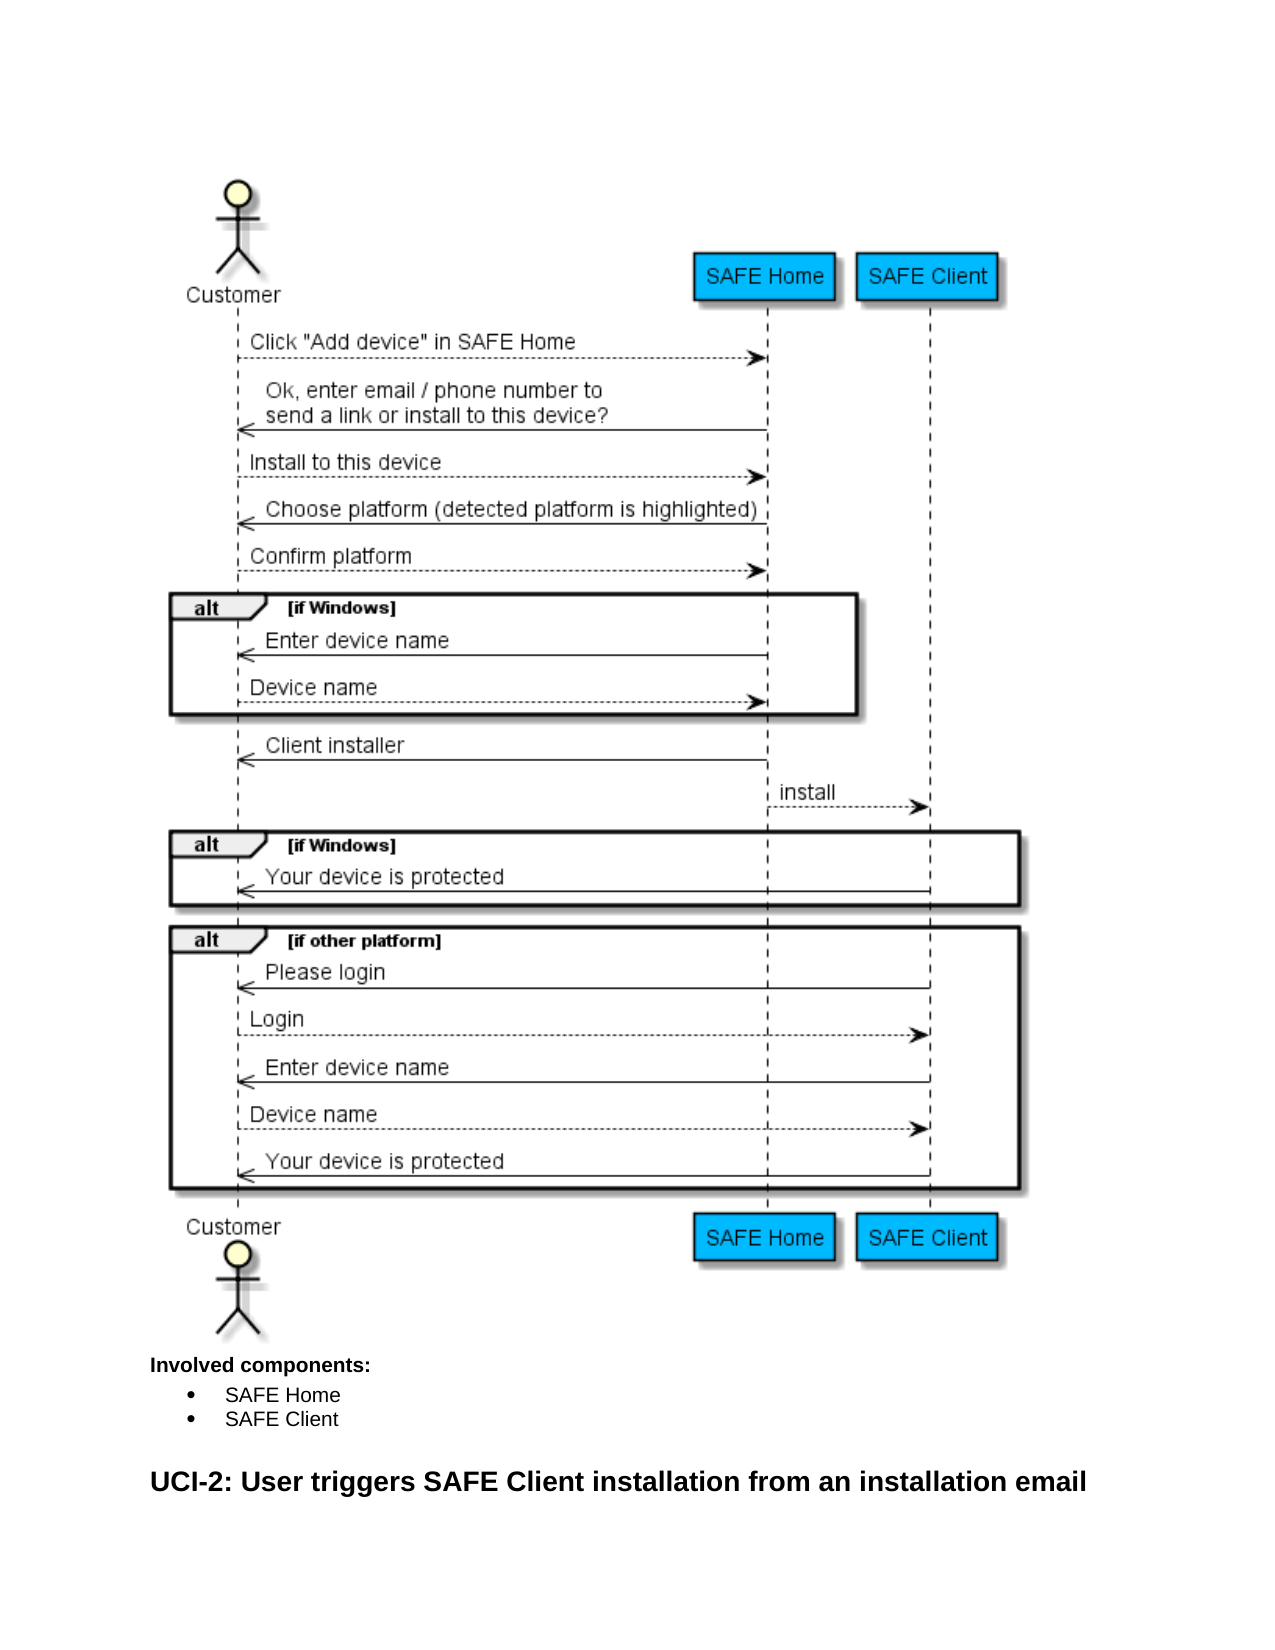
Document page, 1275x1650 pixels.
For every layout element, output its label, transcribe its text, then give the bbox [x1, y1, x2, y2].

list SAFE Client [187, 1406, 1125, 1431]
subtitle UCI-2: User triggers SAFE Client installation from an installation email [150, 1465, 1125, 1497]
list SAFE Home [187, 1382, 1125, 1406]
picture [150, 173, 1036, 1349]
